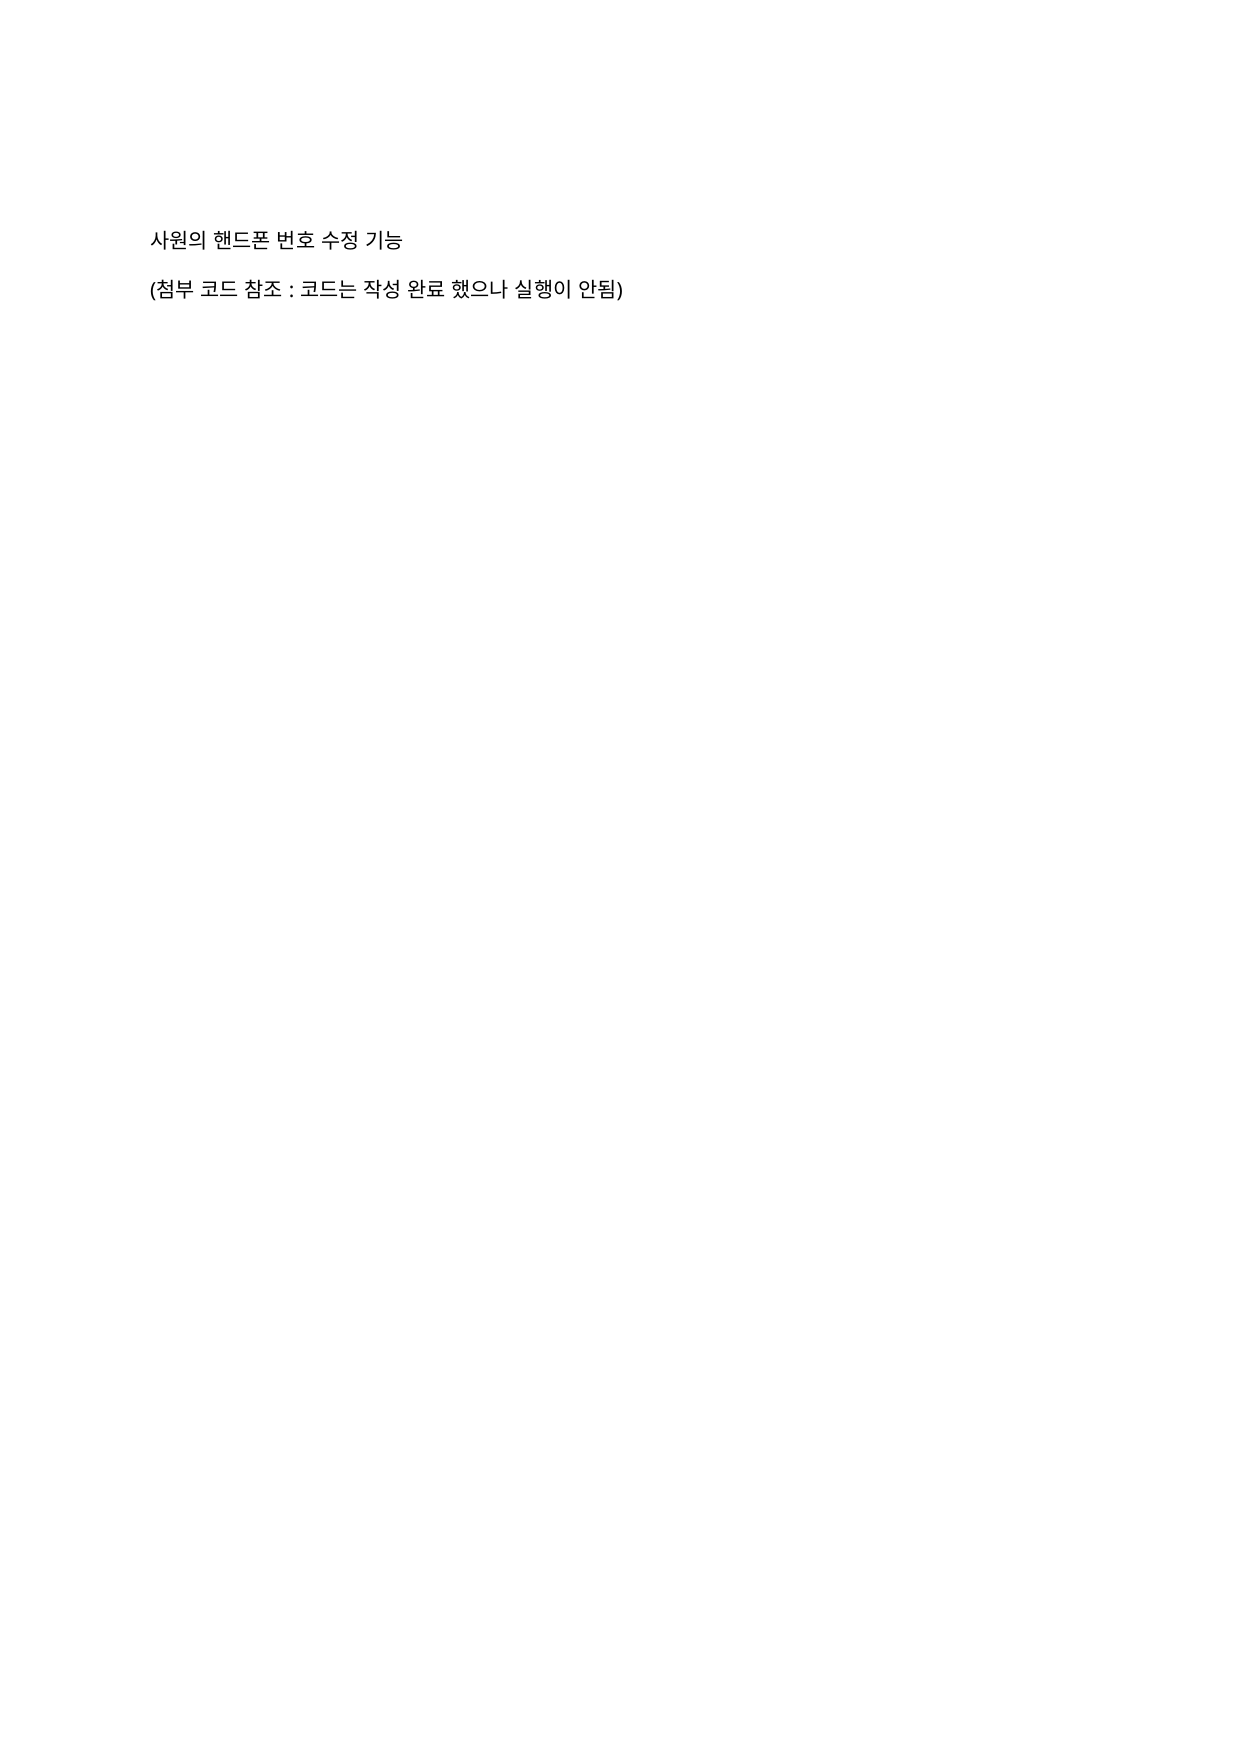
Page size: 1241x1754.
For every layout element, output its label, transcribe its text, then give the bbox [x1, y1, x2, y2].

text (첨부 코드 참조 : 코드는 작성 완료 했으나 실행이 안됨) [150, 274, 1090, 304]
text 사원의 핸드폰 번호 수정 기능 [150, 224, 1090, 255]
